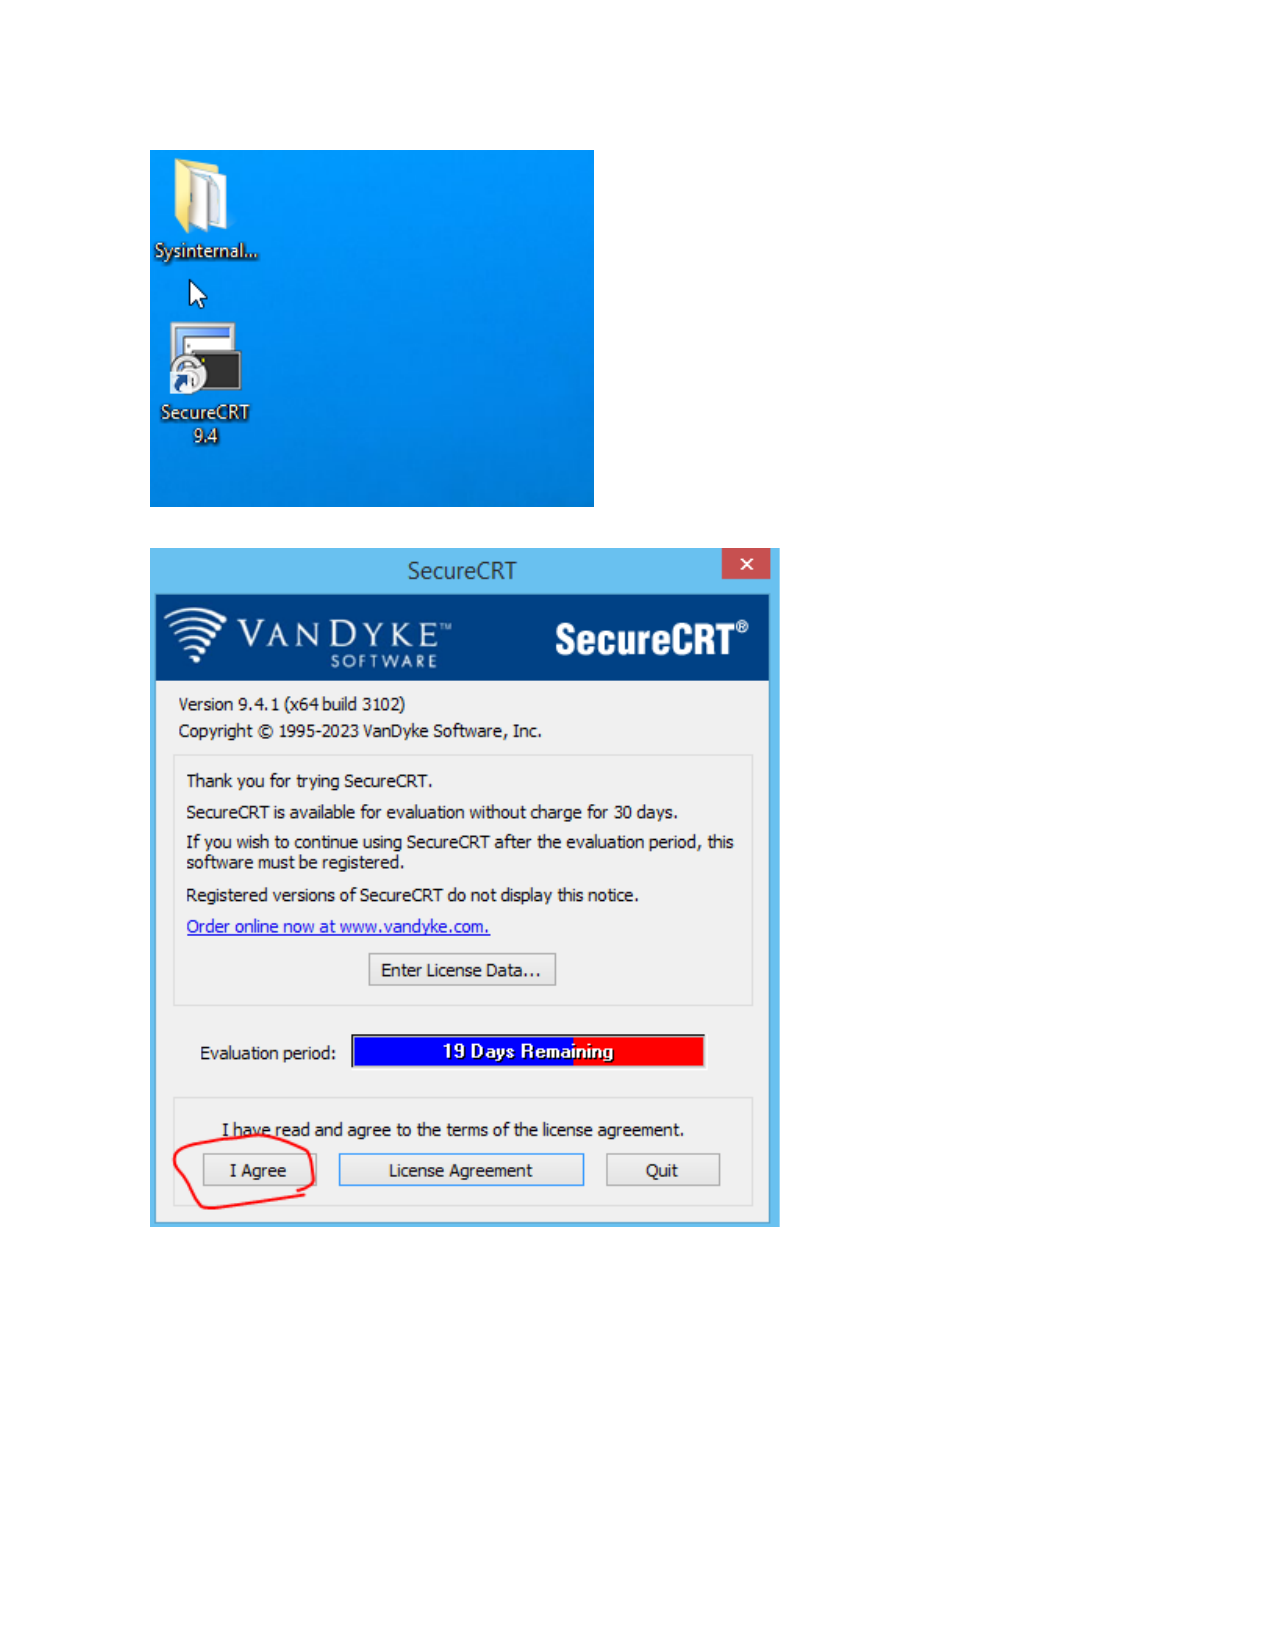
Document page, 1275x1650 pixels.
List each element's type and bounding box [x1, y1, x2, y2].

picture [150, 548, 780, 1227]
picture [150, 150, 594, 507]
